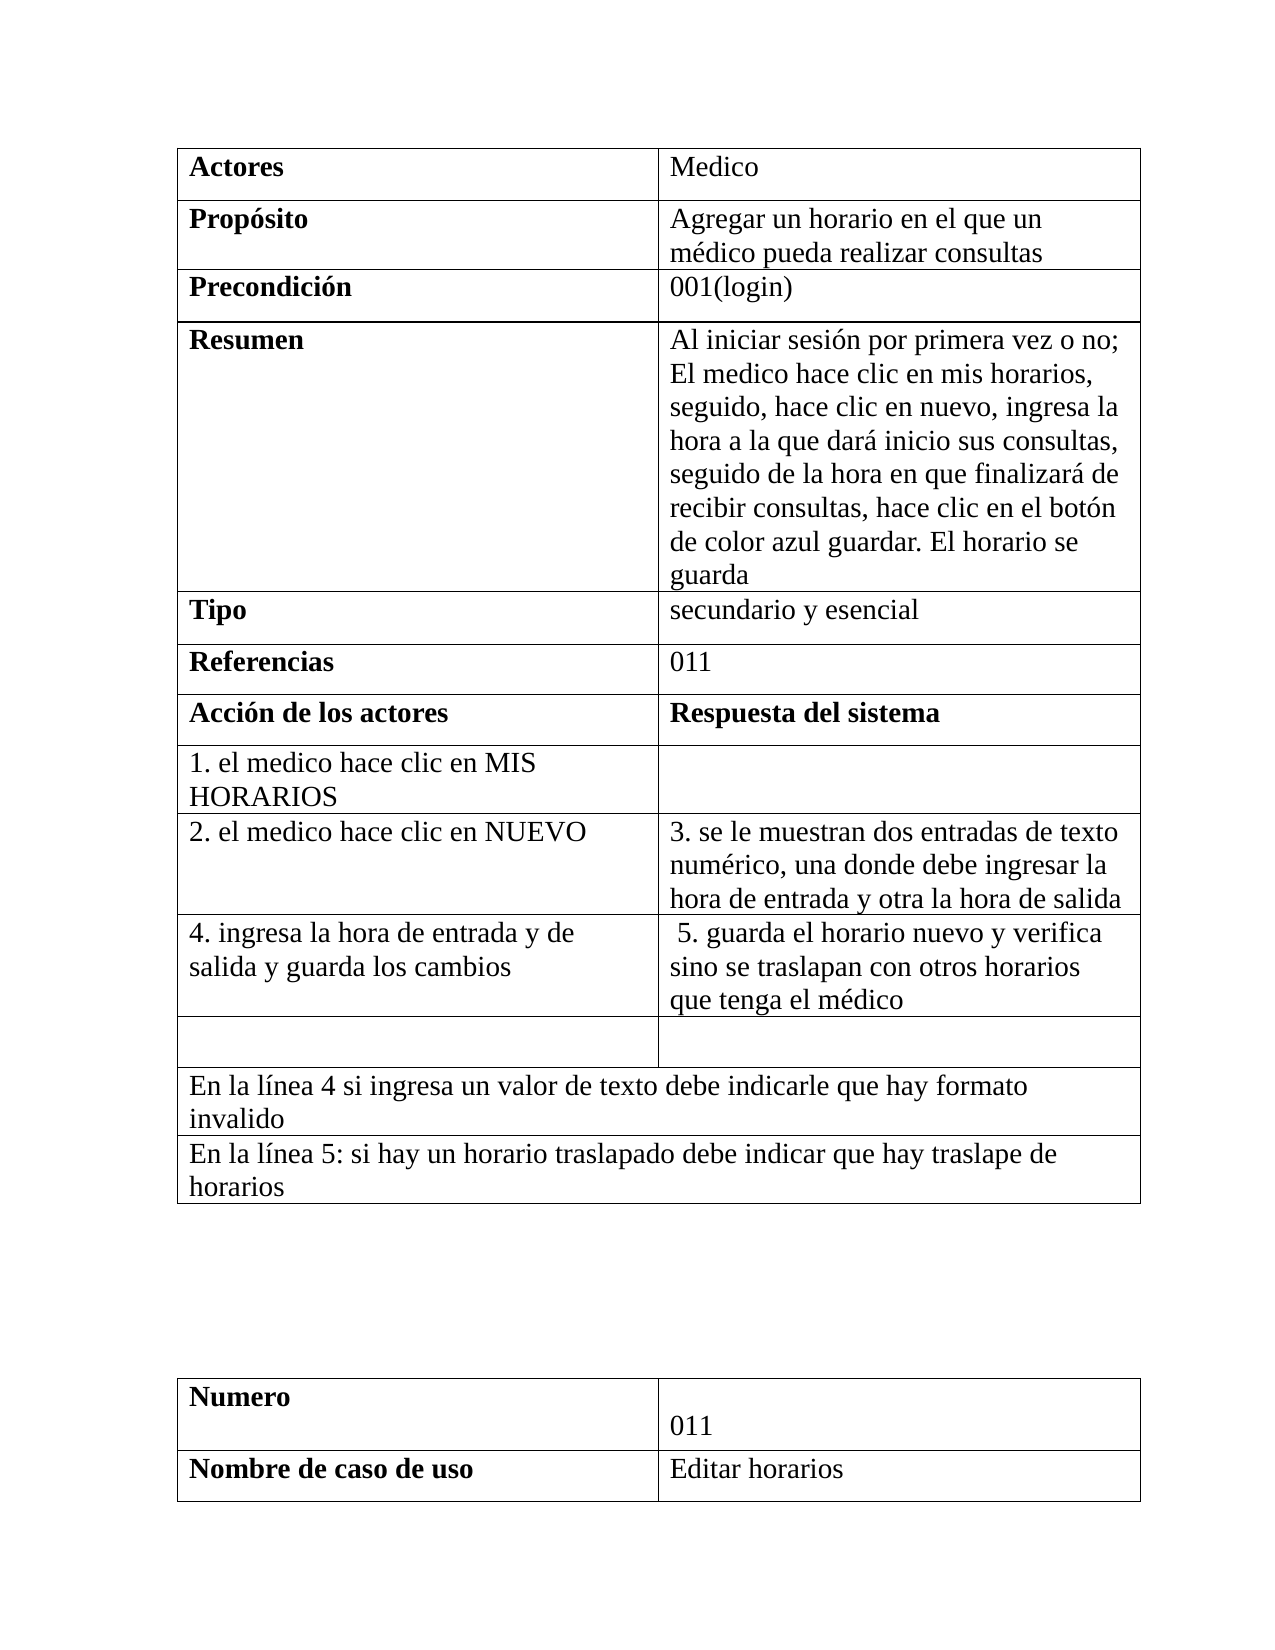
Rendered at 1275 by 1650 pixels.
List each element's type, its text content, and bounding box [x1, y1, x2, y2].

table_cell Agregar un horario en el que un médico pueda realizar consultas [659, 201, 1140, 268]
table_cell [659, 746, 1140, 813]
table_cell [178, 1017, 658, 1067]
table_cell 011 [659, 645, 1140, 694]
table_cell Resumen [178, 323, 658, 591]
table_cell 001(login) [659, 270, 1140, 321]
table_cell Actores [178, 149, 658, 200]
table_cell secundario y esencial [659, 592, 1140, 643]
table_cell Referencias [178, 645, 658, 694]
table_header Numero [178, 1379, 658, 1450]
table_cell Precondición [178, 270, 658, 321]
table_cell 2. el medico hace clic en NUEVO [178, 814, 658, 914]
table_header 011 [659, 1379, 1140, 1450]
table_cell Editar horarios [659, 1451, 1140, 1501]
table_cell Propósito [178, 201, 658, 268]
table_cell Nombre de caso de uso [178, 1451, 658, 1501]
table_cell 1. el medico hace clic en MIS HORARIOS [178, 746, 658, 813]
table_cell Tipo [178, 592, 658, 643]
table_cell 5. guarda el horario nuevo y verifica sino se traslapan con otros horarios que tenga el médico [659, 915, 1140, 1016]
table_cell Acción de los actores [178, 695, 658, 744]
table_cell 4. ingresa la hora de entrada y de salida y guarda los cambios [178, 915, 658, 1016]
table_cell En la línea 5: si hay un horario traslapado debe indicar que hay traslape de horarios [178, 1136, 1140, 1203]
table_cell 3. se le muestran dos entradas de texto numérico, una donde debe ingresar la hora de entrada y otra la hora de salida [659, 814, 1140, 914]
table_cell Al iniciar sesión por primera vez o no; El medico hace clic en mis horarios, seguido, hace clic en nuevo, ingresa la hora a la que dará inicio sus consultas, seguido de la hora en que finalizará de recibir consultas, hace clic en el botón de color azul guardar. El horario se guarda [659, 323, 1140, 591]
table_cell Medico [659, 149, 1140, 200]
table_cell [659, 1017, 1140, 1067]
table_cell Respuesta del sistema [659, 695, 1140, 744]
table_cell En la línea 4 si ingresa un valor de texto debe indicarle que hay formato invalido [178, 1068, 1140, 1135]
